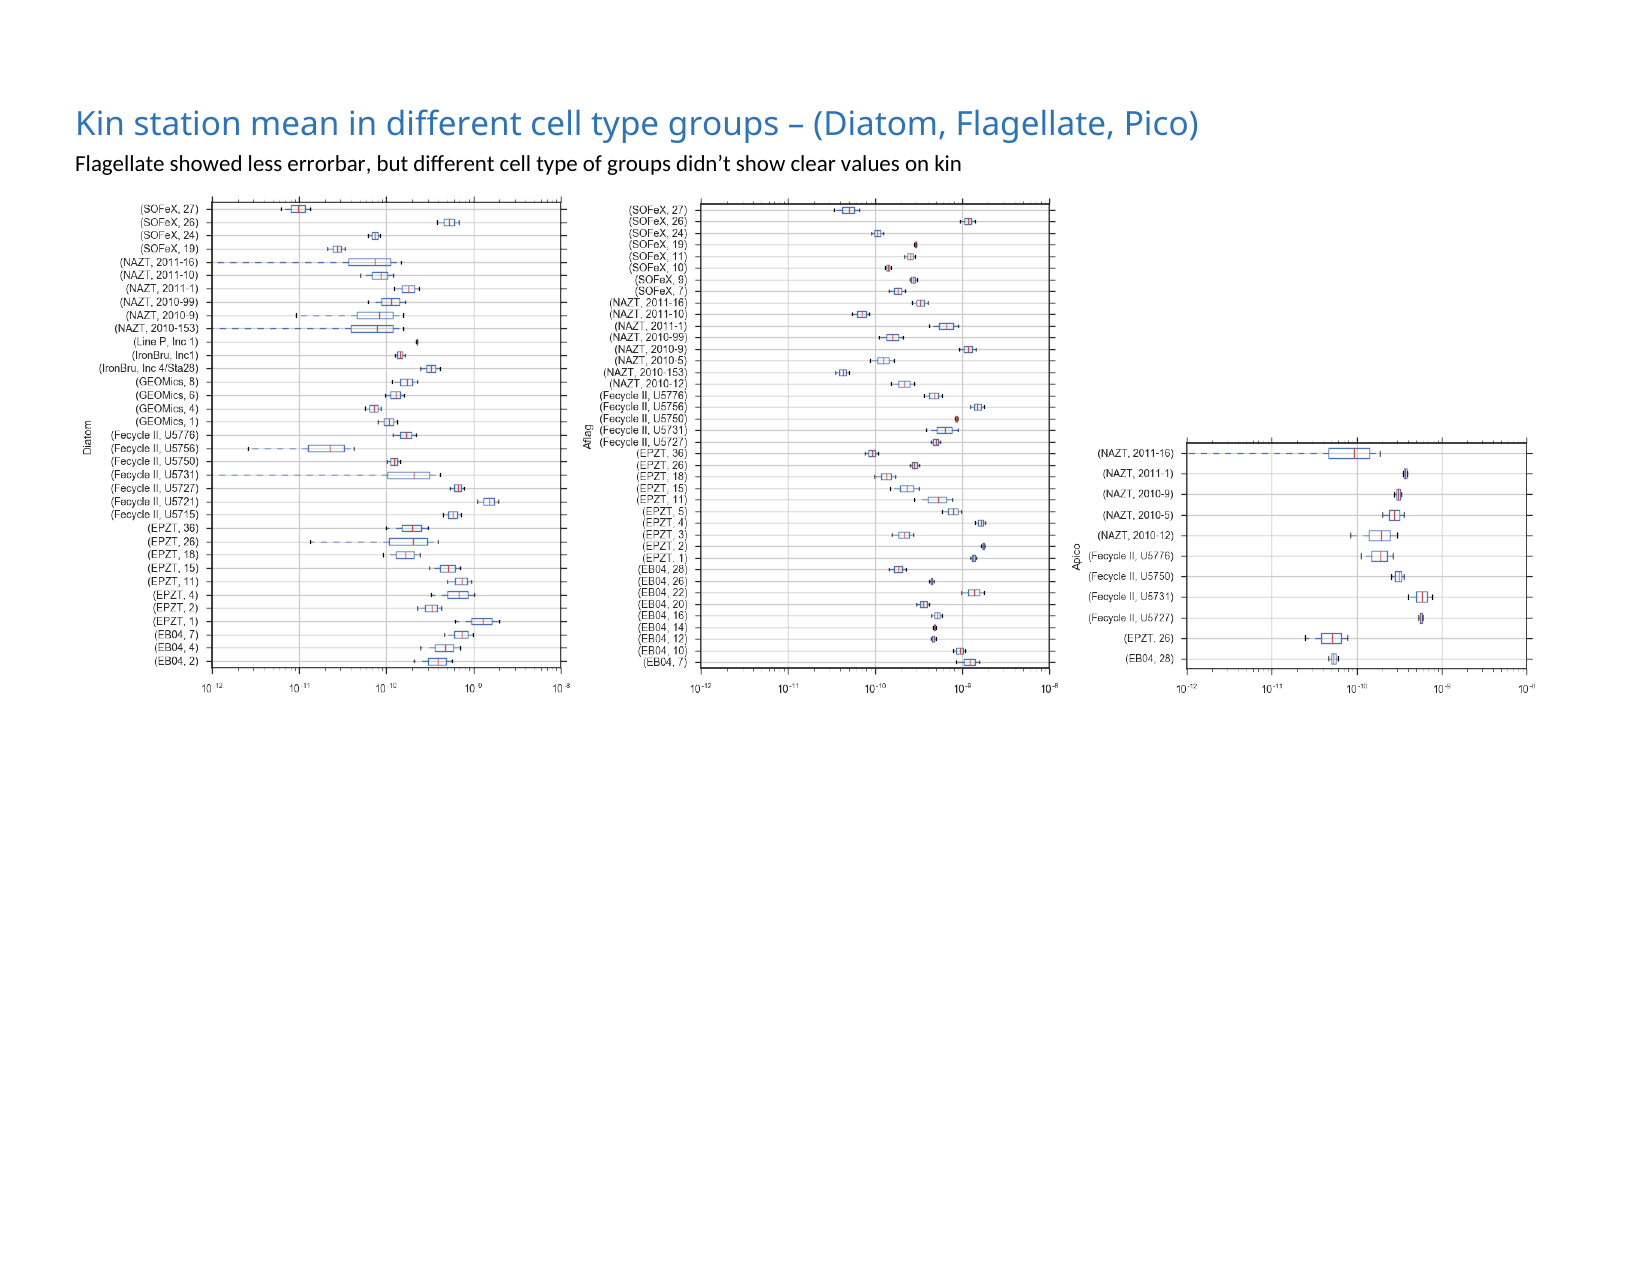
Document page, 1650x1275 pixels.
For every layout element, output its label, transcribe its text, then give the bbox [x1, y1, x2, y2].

picture [75, 195, 1543, 702]
text Flagellate showed less errorbar, but different cell type of groups didn’t show clear values on kin [75, 149, 1575, 177]
subtitle Kin station mean in different cell type groups – (Diatom, Flagellate, Pico) [75, 100, 1575, 145]
